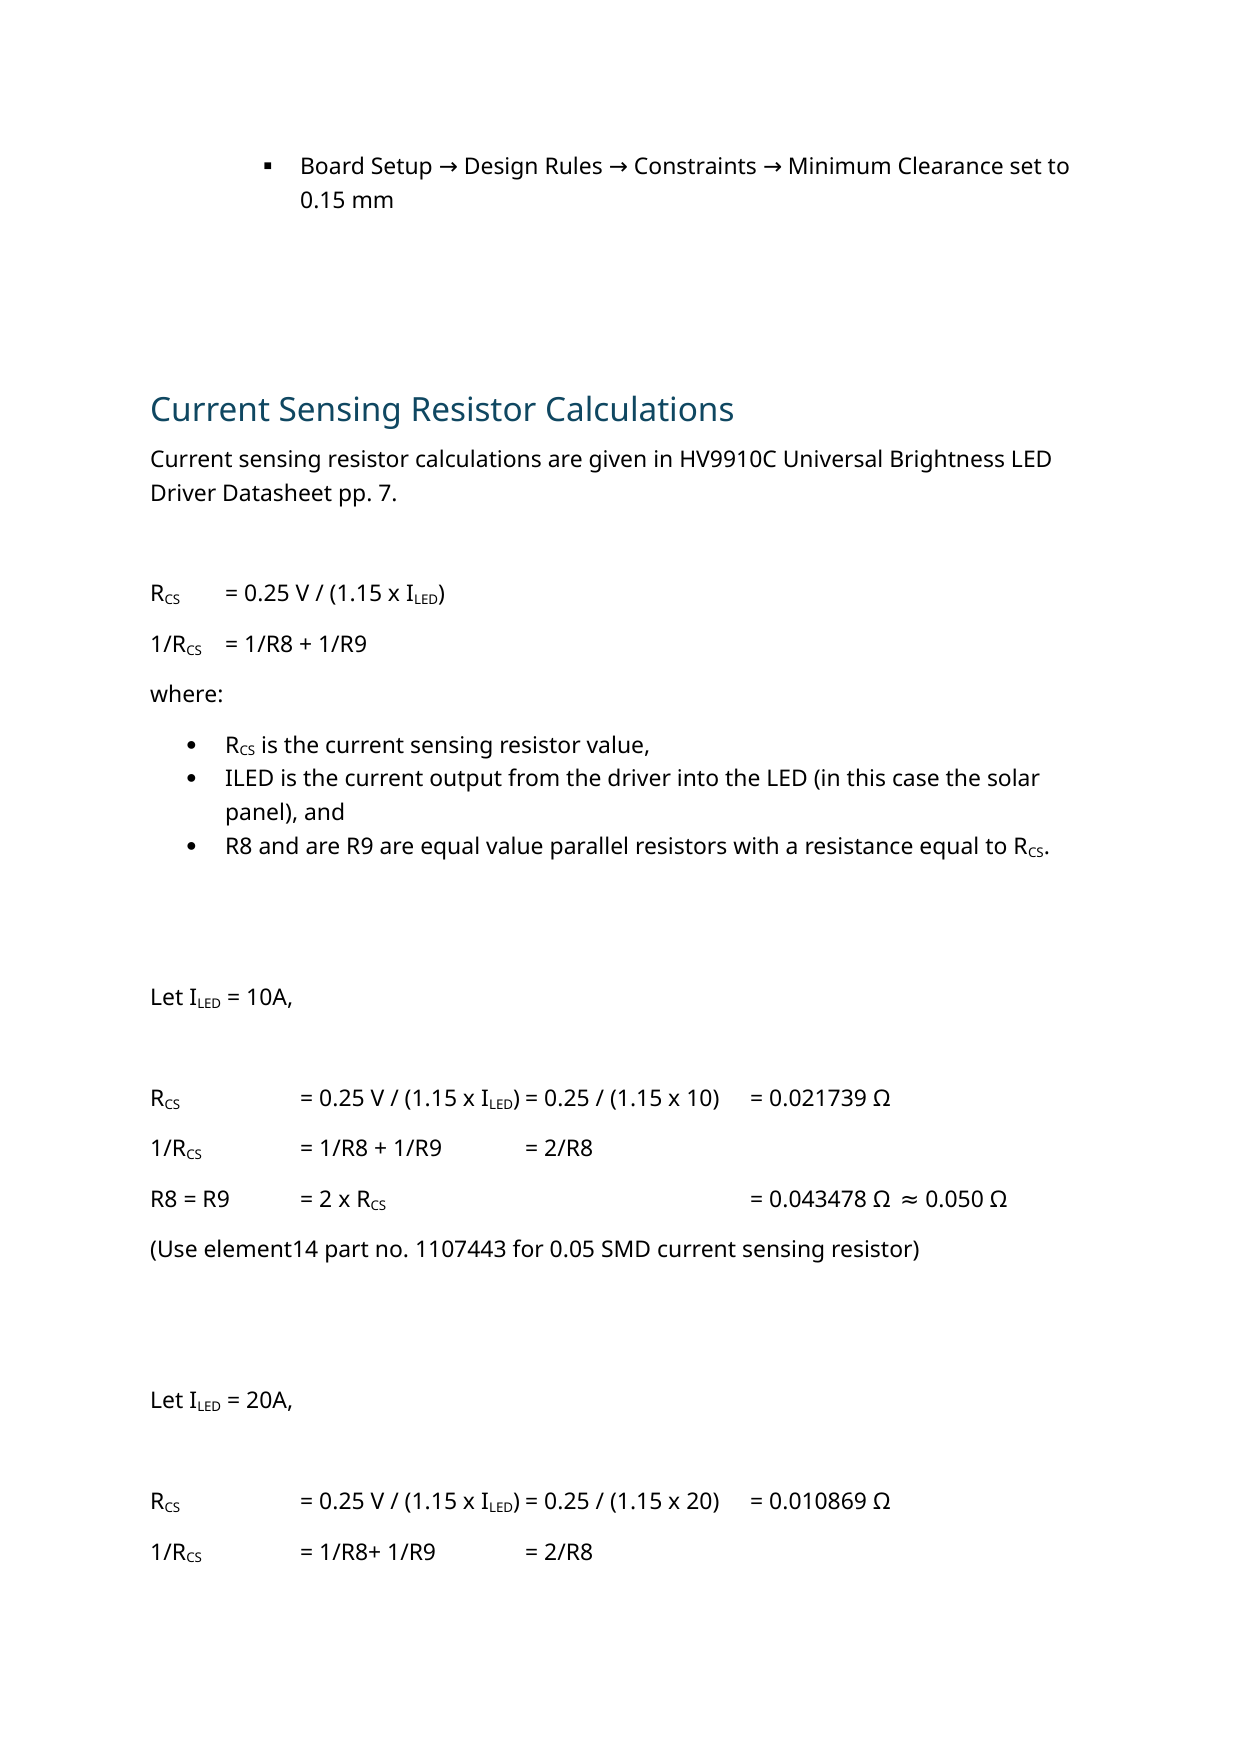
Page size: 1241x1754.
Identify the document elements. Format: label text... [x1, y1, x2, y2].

text 1/RCS = 1/R8 + 1/R9 [150, 628, 1090, 659]
list Board Setup → Design Rules → Constraints → Minimum Clearance set to 0.15 mm [262, 150, 1090, 215]
text Current sensing resistor calculations are given in HV9910C Universal Brightness LED Driver Datasheet pp. 7. [150, 443, 1090, 508]
text where: [150, 678, 1090, 709]
text (Use element14 part no. 1107443 for 0.05 SMD current sensing resistor) [150, 1233, 1090, 1264]
text R8 = R9 = 2 x RCS = 0.043478 Ω ≈ 0.050 Ω [150, 1183, 1090, 1214]
list ILED is the current output from the driver into the LED (in this case the solar panel), and [187, 762, 1090, 827]
text RCS = 0.25 V / (1.15 x ILED) = 0.25 / (1.15 x 10) = 0.021739 Ω [150, 1082, 1090, 1113]
subtitle Current Sensing Resistor Calculations [150, 385, 1090, 431]
text 1/RCS = 1/R8 + 1/R9 = 2/R8 [150, 1132, 1090, 1163]
text Let ILED = 20A, [150, 1384, 1090, 1416]
list RCS is the current sensing resistor value, [187, 728, 1090, 760]
text RCS = 0.25 V / (1.15 x ILED) [150, 577, 1090, 608]
text RCS = 0.25 V / (1.15 x ILED) = 0.25 / (1.15 x 20) = 0.010869 Ω [150, 1485, 1090, 1516]
text Let ILED = 10A, [150, 981, 1090, 1012]
list R8 and are R9 are equal value parallel resistors with a resistance equal to RCS. [187, 830, 1090, 861]
text 1/RCS = 1/R8+ 1/R9 = 2/R8 [150, 1536, 1090, 1567]
